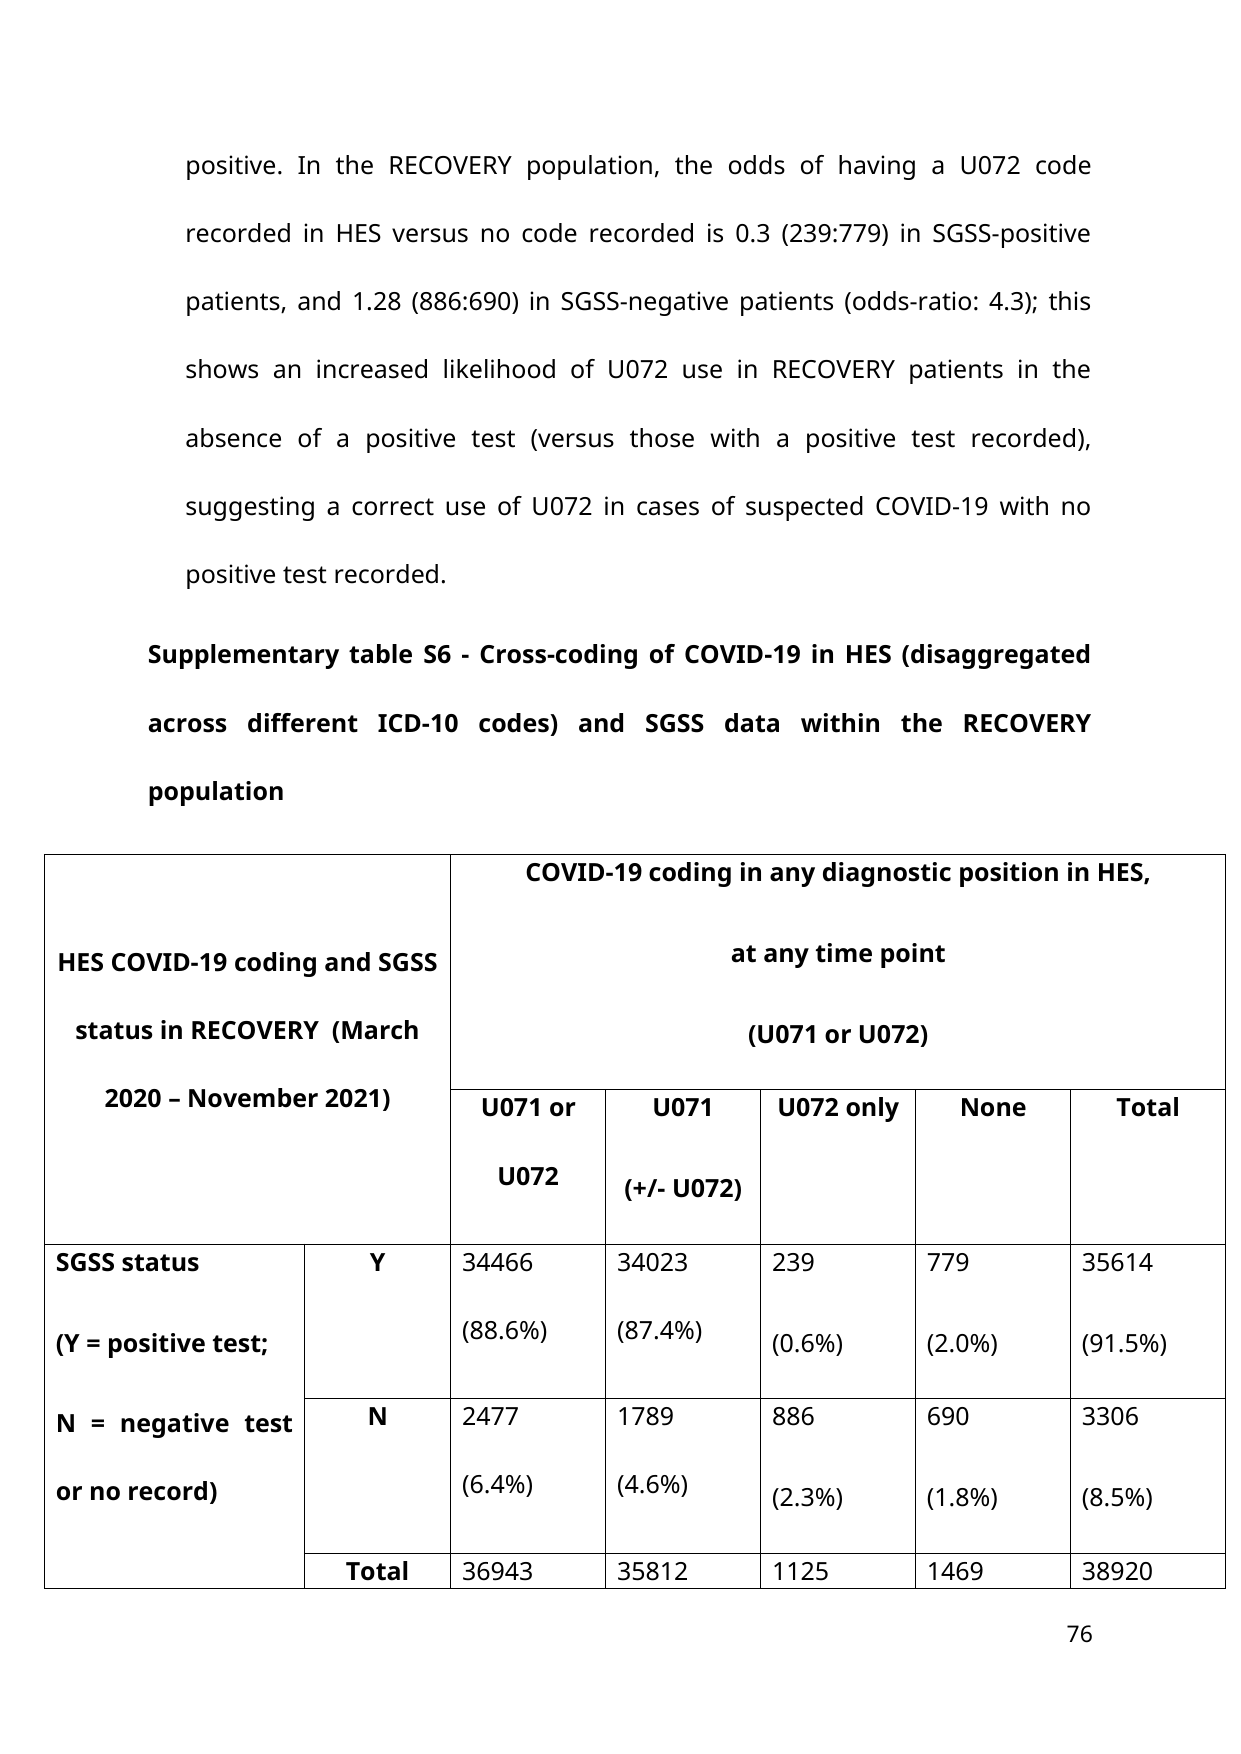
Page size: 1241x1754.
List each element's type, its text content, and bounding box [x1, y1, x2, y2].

table_cell 34466 (88.6%) [451, 1245, 605, 1398]
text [185, 148, 1092, 591]
table_header HES COVID-19 coding and SGSS status in RECOVERY (March 2020 – November 2021) [45, 855, 450, 1243]
table_cell 886 (2.3%) [761, 1399, 915, 1552]
table_cell Total [305, 1554, 450, 1588]
table_cell 1125 (2.9%) [761, 1554, 915, 1588]
table_cell Total [1071, 1090, 1225, 1243]
table_cell U071 or U072 [451, 1090, 605, 1243]
table_cell 1469 (3.8%) [916, 1554, 1070, 1588]
table_cell 38920 (100%)* [1071, 1554, 1225, 1588]
table_cell U071 (+/- U072) [606, 1090, 760, 1243]
table_cell U072 only [761, 1090, 915, 1243]
table_cell 35614 (91.5%) [1071, 1245, 1225, 1398]
table_cell N [305, 1399, 450, 1552]
table_header COVID-19 coding in any diagnostic position in HES, at any time point (U071 or U072) [451, 855, 1225, 1089]
table_cell SGSS status (Y = positive test; N = negative test or no record) [45, 1245, 304, 1588]
subtitle Supplementary table S6 - Cross-coding of COVID-19 in HES (disaggregated across different ICD-10 codes) and SGSS data within the RECOVERY population [148, 637, 1092, 807]
table_cell Y [305, 1245, 450, 1398]
table_cell 1789 (4.6%) [606, 1399, 760, 1552]
table_cell None [916, 1090, 1070, 1243]
table_cell 35812 (92.0%) [606, 1554, 760, 1588]
table_cell 3306 (8.5%) [1071, 1399, 1225, 1552]
table_cell 36943 (94.9%) [451, 1554, 605, 1588]
table_cell 2477 (6.4%) [451, 1399, 605, 1552]
table_cell 34023 (87.4%) [606, 1245, 760, 1398]
table_cell 239 (0.6%) [761, 1245, 915, 1398]
table_cell 690 (1.8%) [916, 1399, 1070, 1552]
table_cell 779 (2.0%) [916, 1245, 1070, 1398]
